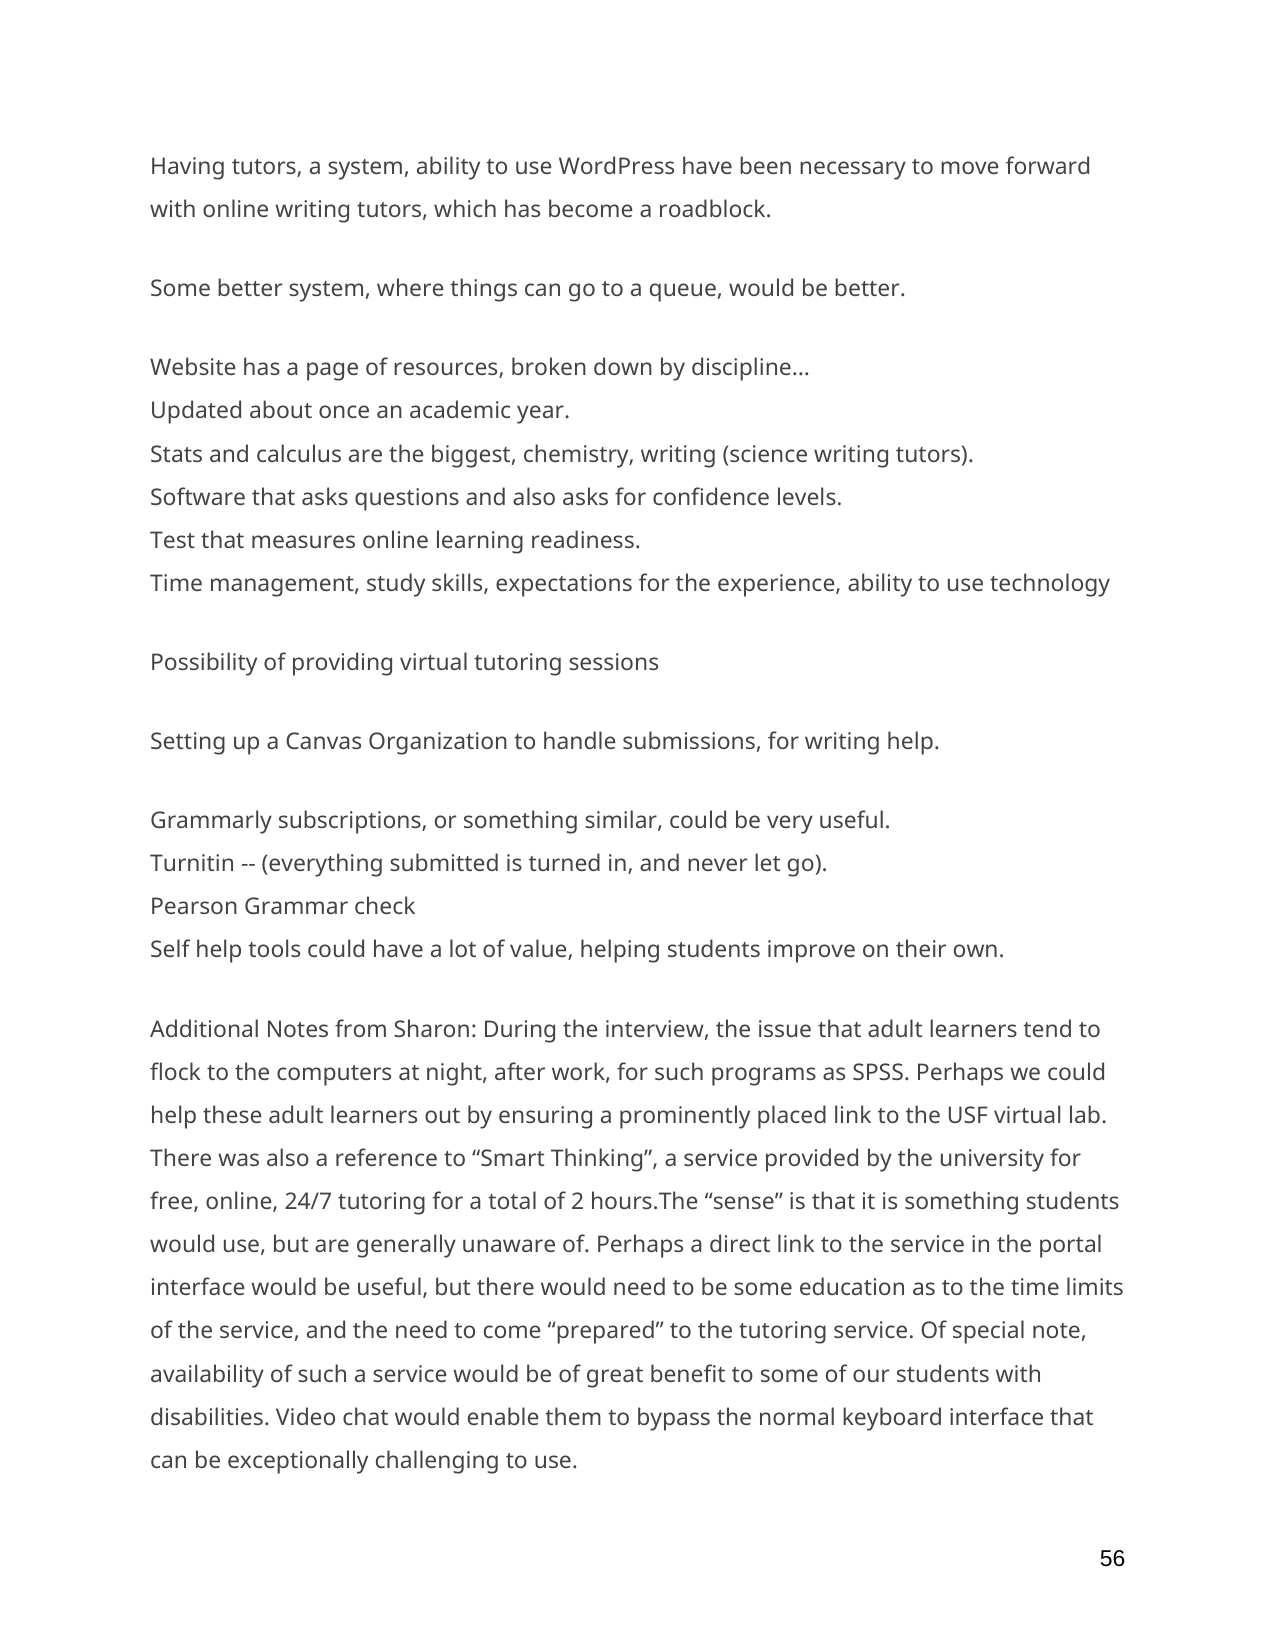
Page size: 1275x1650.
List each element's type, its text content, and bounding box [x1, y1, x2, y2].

text Having tutors, a system, ability to use WordPress have been necessary to move forward with online writing tutors, which has become a roadblock. [150, 150, 1125, 224]
text Software that asks questions and also asks for confidence levels. [150, 481, 1125, 512]
text Pearson Grammar check [150, 890, 1125, 922]
text Possibility of providing virtual tutoring sessions [150, 646, 1125, 677]
text Updated about once an academic year. [150, 394, 1125, 426]
text Self help tools could have a lot of value, helping students improve on their own. [150, 933, 1125, 965]
text Test that measures online learning readiness. [150, 524, 1125, 555]
text Some better system, where things can go to a queue, would be better. [150, 272, 1125, 303]
text Setting up a Canvas Organization to handle submissions, for writing help. [150, 725, 1125, 756]
text Time management, study skills, expectations for the experience, ability to use technology [150, 567, 1125, 598]
text Turnitin -- (everything submitted is turned in, and never let go). [150, 847, 1125, 878]
text Additional Notes from Sharon: During the interview, the issue that adult learners tend to flock to the computers at night, after work, for such programs as SPSS. Perhaps we could help these adult learners out by ensuring a prominently placed link to the USF virtual lab. There was also a reference to “Smart Thinking”, a service provided by the university for free, online, 24/7 tutoring for a total of 2 hours.The “sense” is that it is something students would use, but are generally unaware of. Perhaps a direct link to the service in the portal interface would be useful, but there would need to be some education as to the time limits of the service, and the need to come “prepared” to the tutoring service. Of special note, availability of such a service would be of great benefit to some of our students with disabilities. Video chat would enable them to bypass the normal keyboard interface that can be exceptionally challenging to use. [150, 1012, 1125, 1475]
text Grammarly subscriptions, or something similar, could be very useful. [150, 804, 1125, 835]
text Stats and calculus are the biggest, chemistry, writing (science writing tutors). [150, 437, 1125, 469]
text Website has a page of resources, broken down by discipline… [150, 351, 1125, 382]
